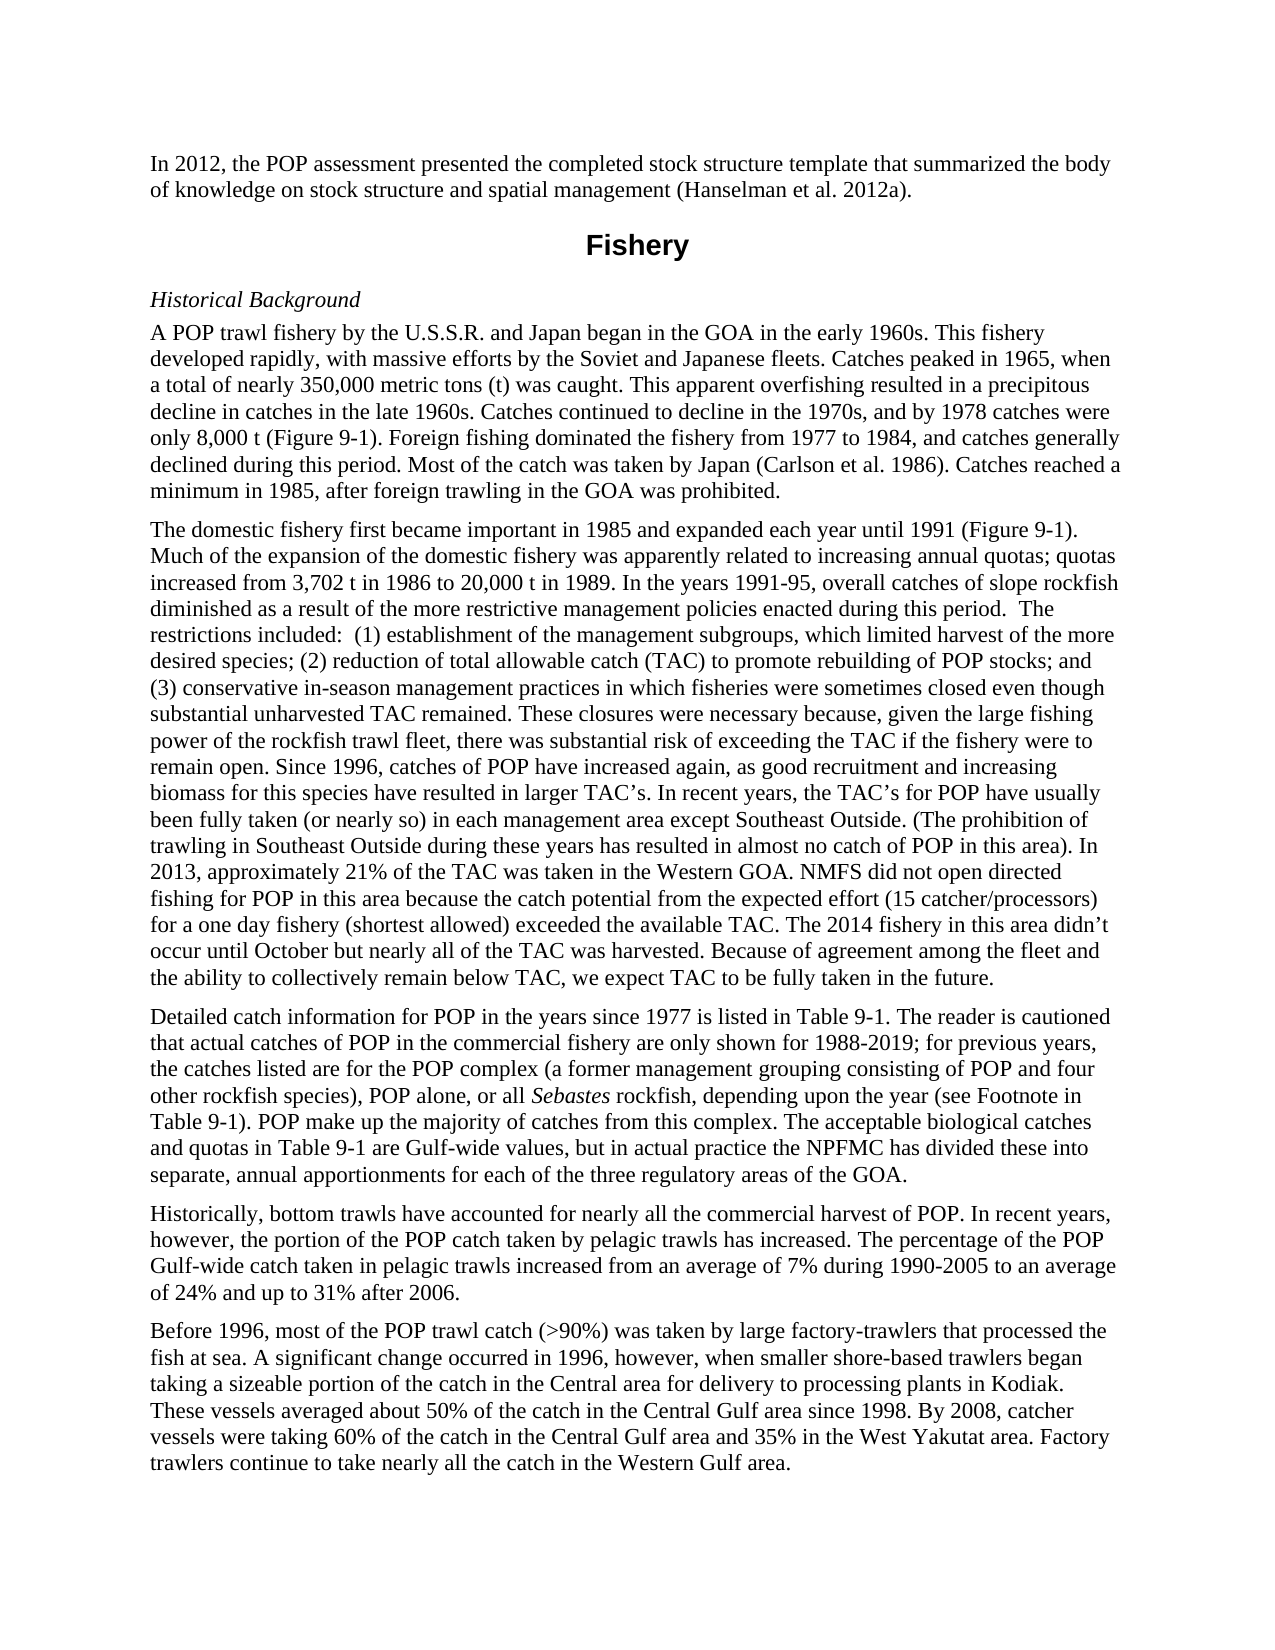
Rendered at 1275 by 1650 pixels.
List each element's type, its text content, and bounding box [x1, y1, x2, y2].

text Historically, bottom trawls have accounted for nearly all the commercial harvest of POP. In recent years, however, the portion of the POP catch taken by pelagic trawls has increased. The percentage of the POP Gulf-wide catch taken in pelagic trawls increased from an average of 7% during 1990-2005 to an average of 24% and up to 31% after 2006. [150, 1200, 1125, 1305]
subtitle Historical Background [150, 286, 1125, 313]
text In 2012, the POP assessment presented the completed stock structure template that summarized the body of knowledge on stock structure and spatial management (Hanselman et al. 2012a). [150, 150, 1125, 203]
text Detailed catch information for POP in the years since 1977 is listed in Table 9-1. The reader is cautioned that actual catches of POP in the commercial fishery are only shown for 1988-2019; for previous years, the catches listed are for the POP complex (a former management grouping consisting of POP and four other rockfish species), POP alone, or all Sebastes rockfish, depending upon the year (see Footnote in Table 9-1). POP make up the majority of catches from this complex. The acceptable biological catches and quotas in Table 9-1 are Gulf-wide values, but in actual practice the NPFMC has divided these into separate, annual apportionments for each of the three regulatory areas of the GOA. [150, 1003, 1125, 1187]
text A POP trawl fishery by the U.S.S.R. and Japan began in the GOA in the early 1960s. This fishery developed rapidly, with massive efforts by the Soviet and Japanese fleets. Catches peaked in 1965, when a total of nearly 350,000 metric tons (t) was caught. This apparent overfishing resulted in a precipitous decline in catches in the late 1960s. Catches continued to decline in the 1970s, and by 1978 catches were only 8,000 t (Figure 9-1). Foreign fishing dominated the fishery from 1977 to 1984, and catches generally declined during this period. Most of the catch was taken by Japan (Carlson et al. 1986). Catches reached a minimum in 1985, after foreign trawling in the GOA was prohibited. [150, 319, 1125, 503]
subtitle Fishery [150, 228, 1125, 261]
text The domestic fishery first became important in 1985 and expanded each year until 1991 (Figure 9-1). Much of the expansion of the domestic fishery was apparently related to increasing annual quotas; quotas increased from 3,702 t in 1986 to 20,000 t in 1989. In the years 1991-95, overall catches of slope rockfish diminished as a result of the more restrictive management policies enacted during this period. The restrictions included: (1) establishment of the management subgroups, which limited harvest of the more desired species; (2) reduction of total allowable catch (TAC) to promote rebuilding of POP stocks; and (3) conservative in-season management practices in which fisheries were sometimes closed even though substantial unharvested TAC remained. These closures were necessary because, given the large fishing power of the rockfish trawl fleet, there was substantial risk of exceeding the TAC if the fishery were to remain open. Since 1996, catches of POP have increased again, as good recruitment and increasing biomass for this species have resulted in larger TAC’s. In recent years, the TAC’s for POP have usually been fully taken (or nearly so) in each management area except Southeast Outside. (The prohibition of trawling in Southeast Outside during these years has resulted in almost no catch of POP in this area). In 2013, approximately 21% of the TAC was taken in the Western GOA. NMFS did not open directed fishing for POP in this area because the catch potential from the expected effort (15 catcher/processors) for a one day fishery (shortest allowed) exceeded the available TAC. The 2014 fishery in this area didn’t occur until October but nearly all of the TAC was harvested. Because of agreement among the fleet and the ability to collectively remain below TAC, we expect TAC to be fully taken in the future. [150, 516, 1125, 990]
text Before 1996, most of the POP trawl catch (>90%) was taken by large factory-trawlers that processed the fish at sea. A significant change occurred in 1996, however, when smaller shore-based trawlers began taking a sizeable portion of the catch in the Central area for delivery to processing plants in Kodiak. These vessels averaged about 50% of the catch in the Central Gulf area since 1998. By 2008, catcher vessels were taking 60% of the catch in the Central Gulf area and 35% in the West Yakutat area. Factory trawlers continue to take nearly all the catch in the Western Gulf area. [150, 1318, 1125, 1476]
